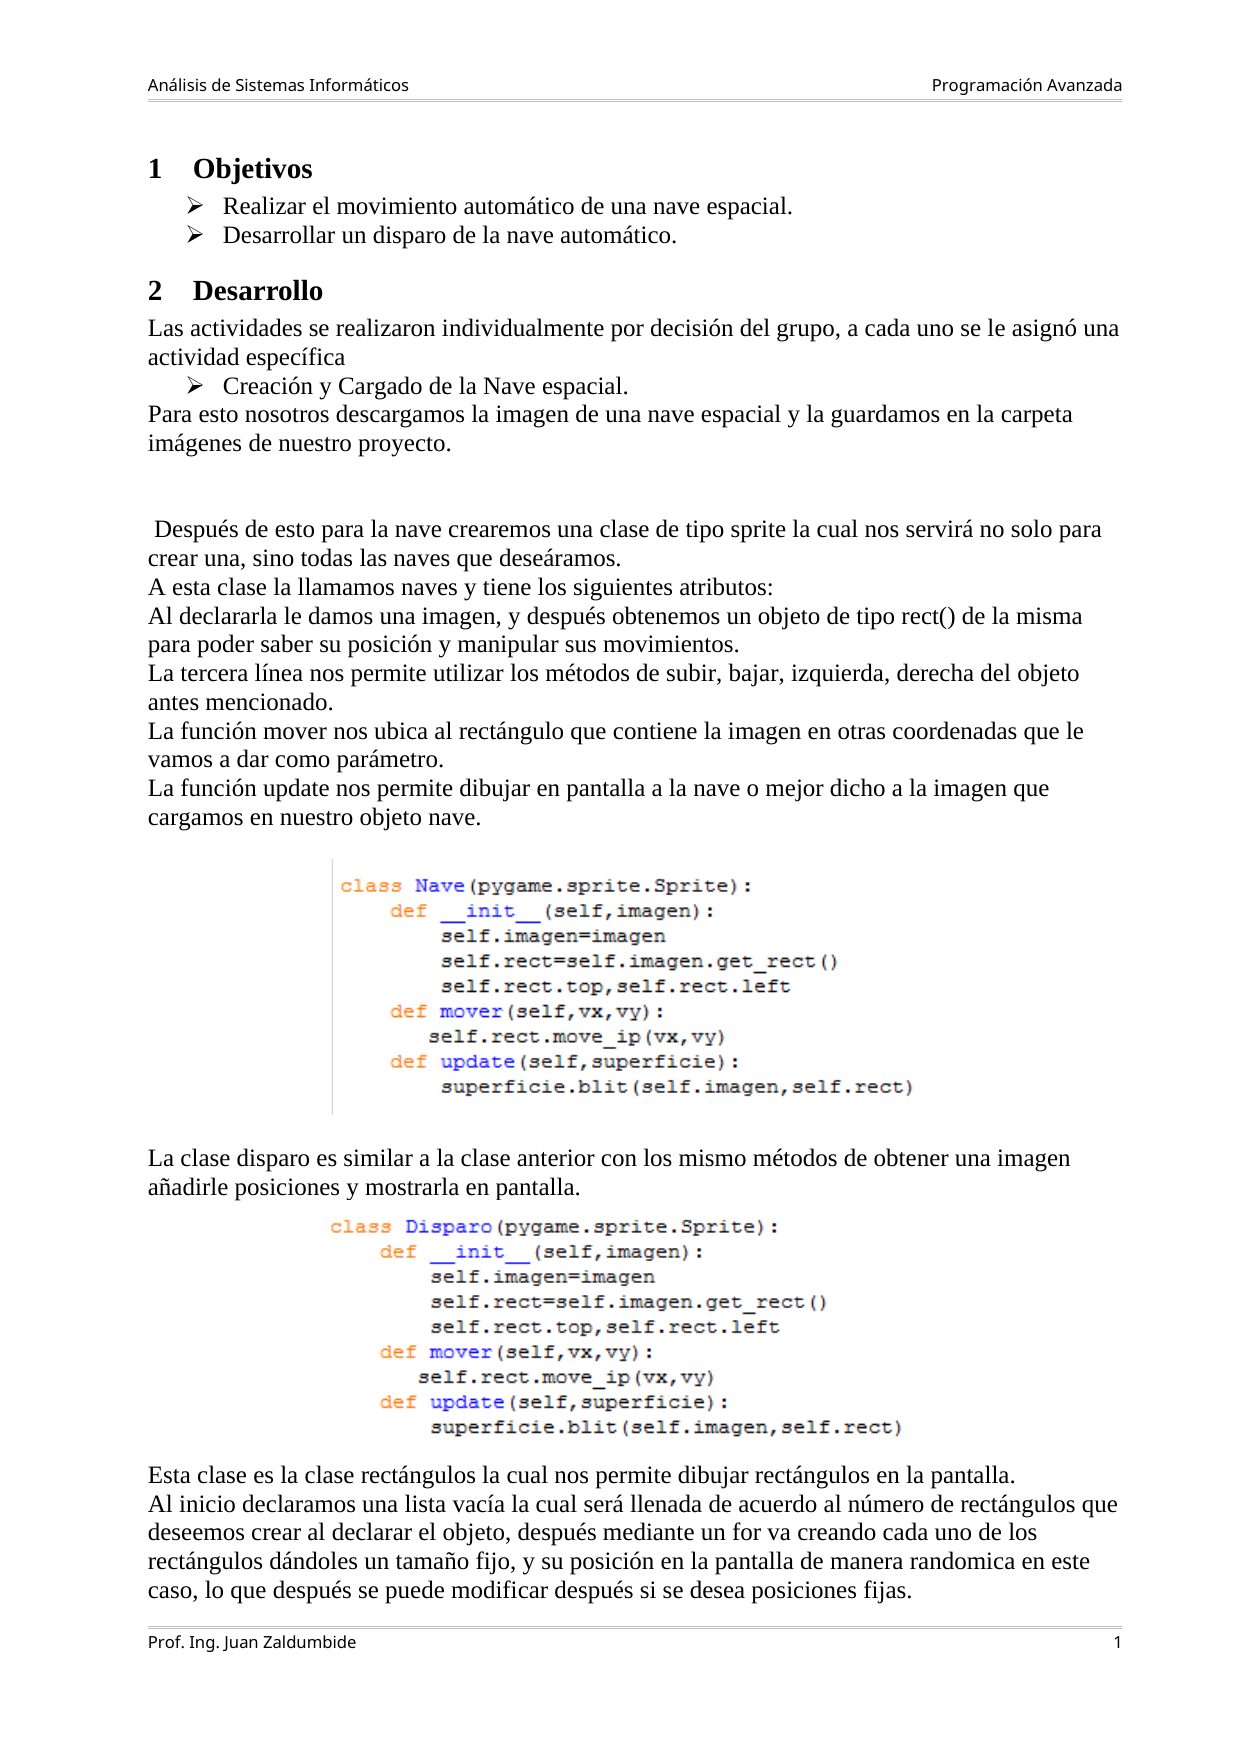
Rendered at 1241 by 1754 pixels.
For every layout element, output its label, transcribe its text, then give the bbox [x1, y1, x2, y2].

subtitle Objetivos [148, 151, 1122, 185]
subtitle Desarrollo [148, 273, 1122, 307]
text La clase disparo es similar a la clase anterior con los mismo métodos de obtener una imagen añadirle posiciones y mostrarla en pantalla. [148, 1143, 1122, 1201]
text A esta clase la llamamos naves y tiene los siguientes atributos: [148, 572, 1122, 601]
text La función update nos permite dibujar en pantalla a la nave o mejor dicho a la imagen que cargamos en nuestro objeto nave. [148, 773, 1122, 831]
text Las actividades se realizaron individualmente por decisión del grupo, a cada uno se le asignó una actividad específica [148, 313, 1122, 371]
text Esta clase es la clase rectángulos la cual nos permite dibujar rectángulos en la pantalla. [148, 1460, 1122, 1489]
list Creación y Cargado de la Nave espacial. [185, 371, 1122, 399]
text La tercera línea nos permite utilizar los métodos de subir, bajar, izquierda, derecha del objeto antes mencionado. [148, 658, 1122, 716]
text La función mover nos ubica al rectángulo que contiene la imagen en otras coordenadas que le vamos a dar como parámetro. [148, 716, 1122, 773]
picture [331, 859, 938, 1115]
text Después de esto para la nave crearemos una clase de tipo sprite la cual nos servirá no solo para crear una, sino todas las naves que deseáramos. [148, 514, 1122, 572]
text Al inicio declaramos una lista vacía la cual será llenada de acuerdo al número de rectángulos que deseemos crear al declarar el objeto, después mediante un for va creando cada uno de los rectángulos dándoles un tamaño fijo, y su posición en la pantalla de manera randomica en este caso, lo que después se puede modificar después si se desea posiciones fijas. [148, 1489, 1122, 1604]
list Realizar el movimiento automático de una nave espacial. [185, 191, 1122, 220]
picture [327, 1200, 942, 1460]
text Al declararla le damos una imagen, y después obtenemos un objeto de tipo rect() de la misma para poder saber su posición y manipular sus movimientos. [148, 601, 1122, 658]
text Para esto nosotros descargamos la imagen de una nave espacial y la guardamos en la carpeta imágenes de nuestro proyecto. [148, 399, 1122, 457]
list Desarrollar un disparo de la nave automático. [185, 220, 1122, 248]
